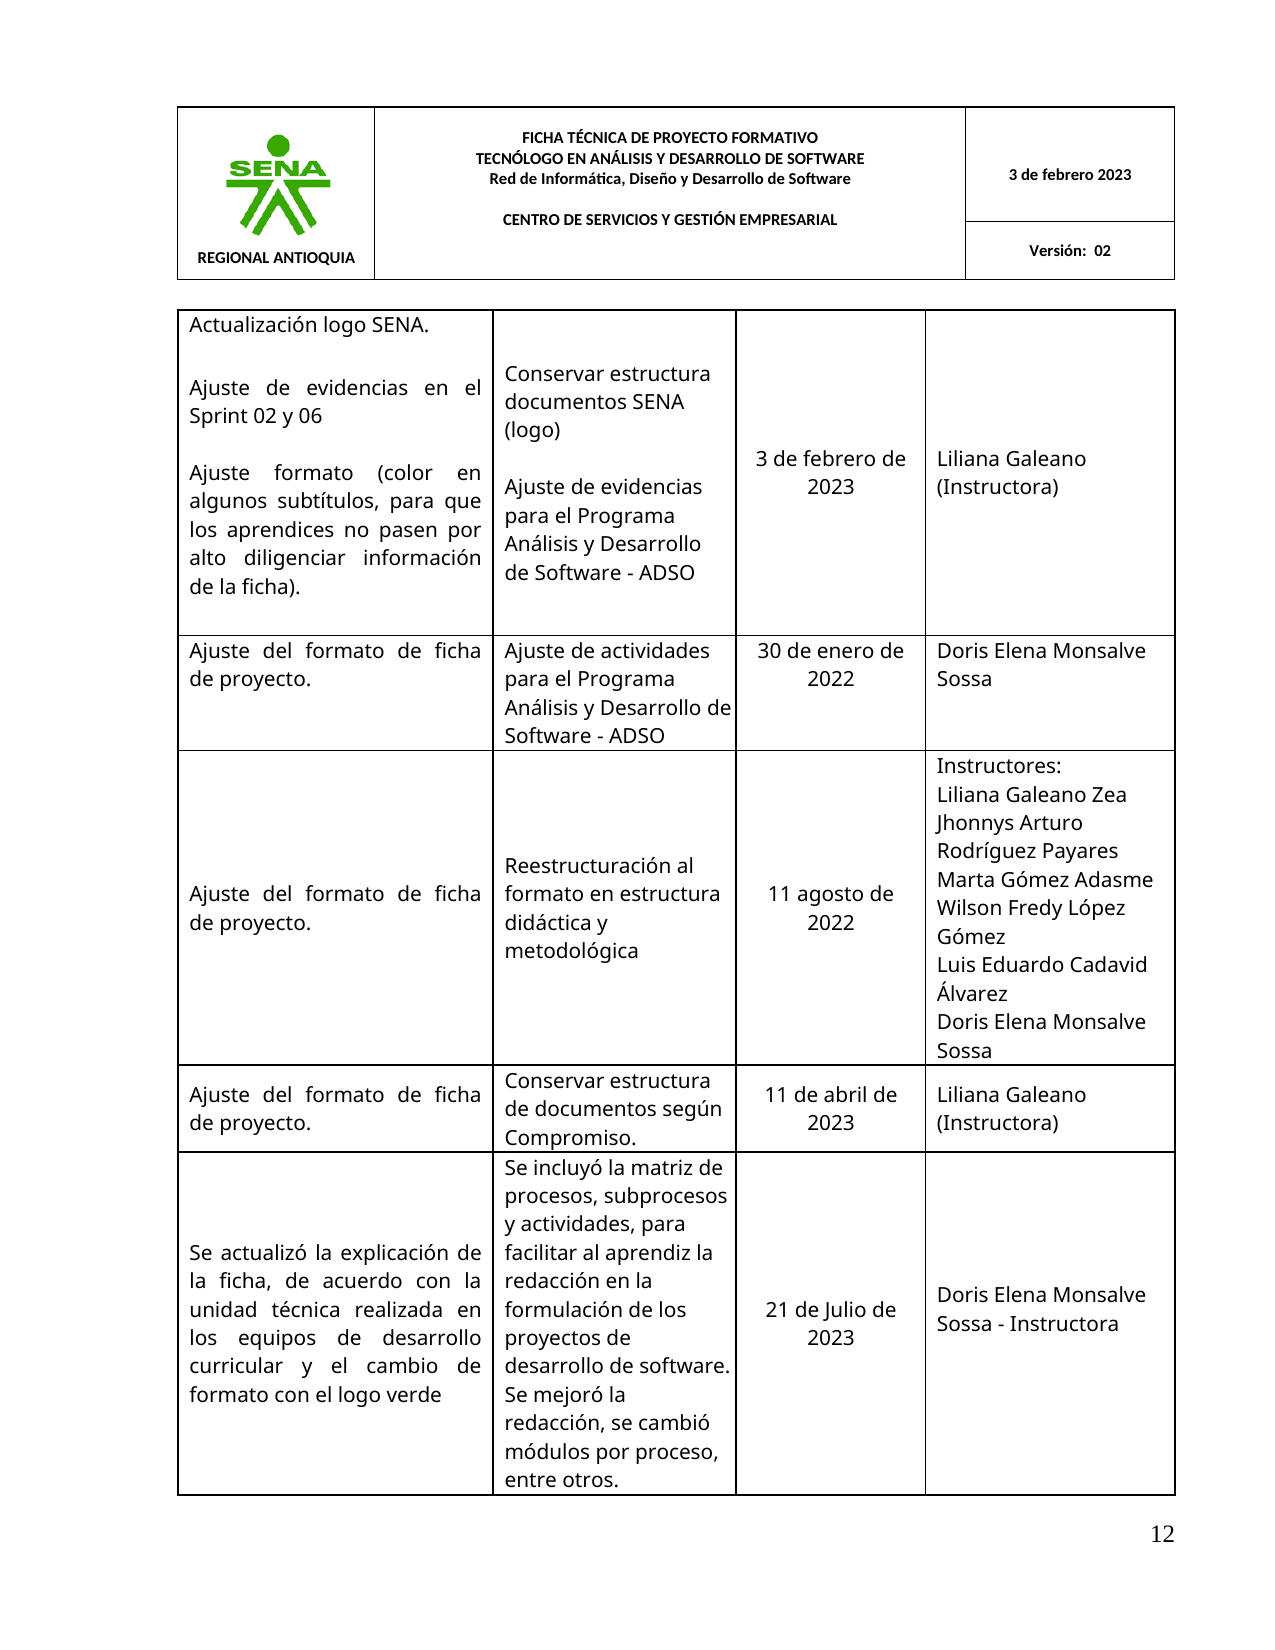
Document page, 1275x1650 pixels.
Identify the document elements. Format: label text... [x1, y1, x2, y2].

table_cell 21 de Julio de 2023 [737, 1153, 925, 1494]
table_cell Reestructuración al formato en estructura didáctica y metodológica [494, 751, 735, 1064]
table_cell Doris Elena Monsalve Sossa - Instructora [926, 1153, 1174, 1494]
table_cell Conservar estructura documentos SENA (logo) Ajuste de evidencias para el Programa Análisis y Desarrollo de Software - ADSO [494, 311, 735, 634]
table_cell Ajuste de actividades para el Programa Análisis y Desarrollo de Software - ADSO [494, 636, 735, 750]
table_cell 30 de enero de 2022 [737, 636, 925, 750]
table_cell Instructores: Liliana Galeano Zea Jhonnys Arturo Rodríguez Payares Marta Gómez Adasme Wilson Fredy López Gómez Luis Eduardo Cadavid Álvarez Doris Elena Monsalve Sossa [926, 751, 1174, 1064]
table_cell Liliana Galeano (Instructora) [926, 311, 1174, 634]
table_cell Ajuste del formato de ficha de proyecto. [179, 751, 492, 1064]
table_cell Se incluyó la matriz de procesos, subprocesos y actividades, para facilitar al aprendiz la redacción en la formulación de los proyectos de desarrollo de software. Se mejoró la redacción, se cambió módulos por proceso, entre otros. [494, 1153, 735, 1494]
table_cell Se actualizó la explicación de la ficha, de acuerdo con la unidad técnica realizada en los equipos de desarrollo curricular y el cambio de formato con el logo verde [179, 1153, 492, 1494]
table_cell 3 de febrero de 2023 [737, 311, 925, 634]
table_cell Actualización logo SENA. Ajuste de evidencias en el Sprint 02 y 06 Ajuste formato (color en algunos subtítulos, para que los aprendices no pasen por alto diligenciar información de la ficha). [179, 311, 492, 634]
table_cell Ajuste del formato de ficha de proyecto. [179, 1066, 492, 1151]
picture [215, 118, 338, 248]
table_cell Conservar estructura de documentos según Compromiso. [494, 1066, 735, 1151]
table_cell 11 de abril de 2023 [737, 1066, 925, 1151]
table_cell Liliana Galeano (Instructora) [926, 1066, 1174, 1151]
table_cell Ajuste del formato de ficha de proyecto. [179, 636, 492, 750]
table_cell Doris Elena Monsalve Sossa [926, 636, 1174, 750]
table_cell 11 agosto de 2022 [737, 751, 925, 1064]
